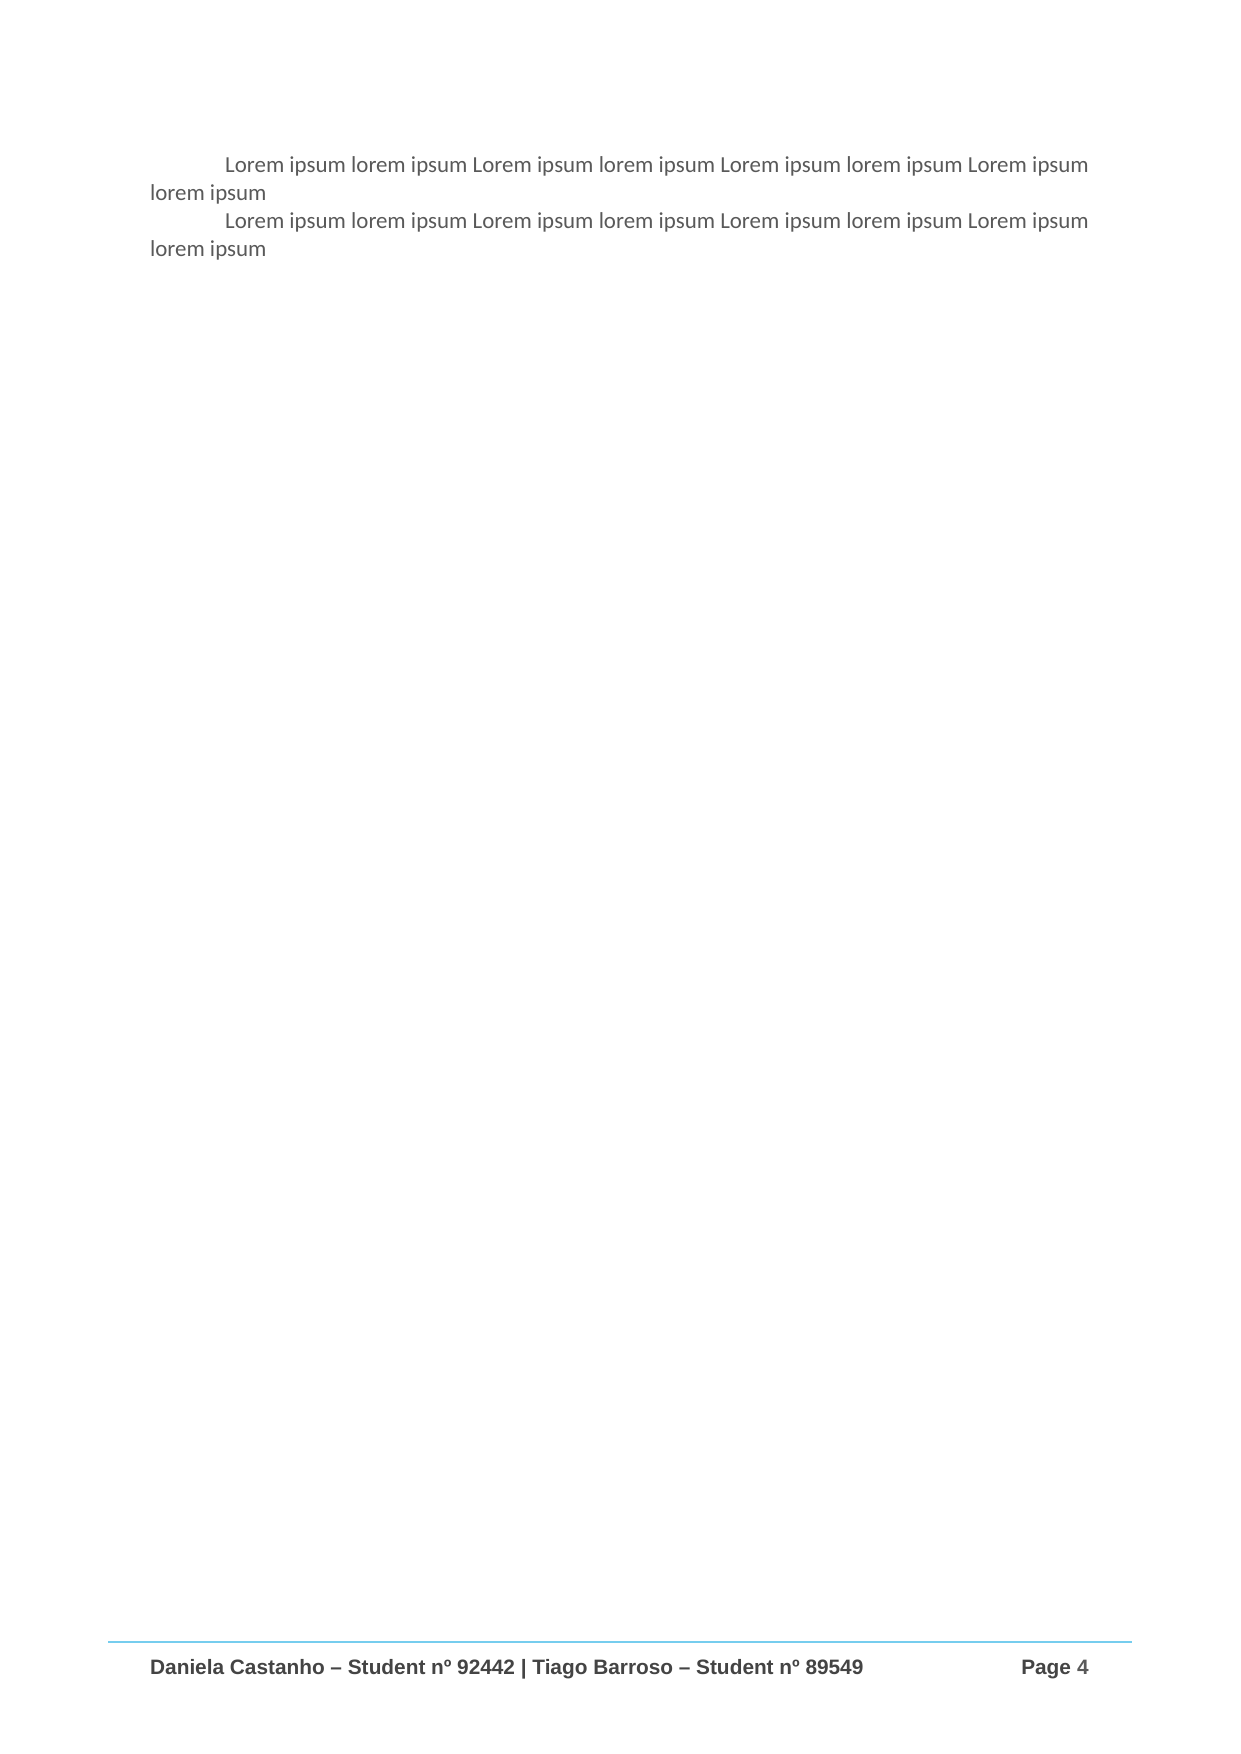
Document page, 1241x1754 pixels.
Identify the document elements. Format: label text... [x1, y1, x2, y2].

text Lorem ipsum lorem ipsum Lorem ipsum lorem ipsum Lorem ipsum lorem ipsum Lorem ipsum lorem ipsum [150, 150, 1090, 206]
text Lorem ipsum lorem ipsum Lorem ipsum lorem ipsum Lorem ipsum lorem ipsum Lorem ipsum lorem ipsum [150, 206, 1090, 262]
